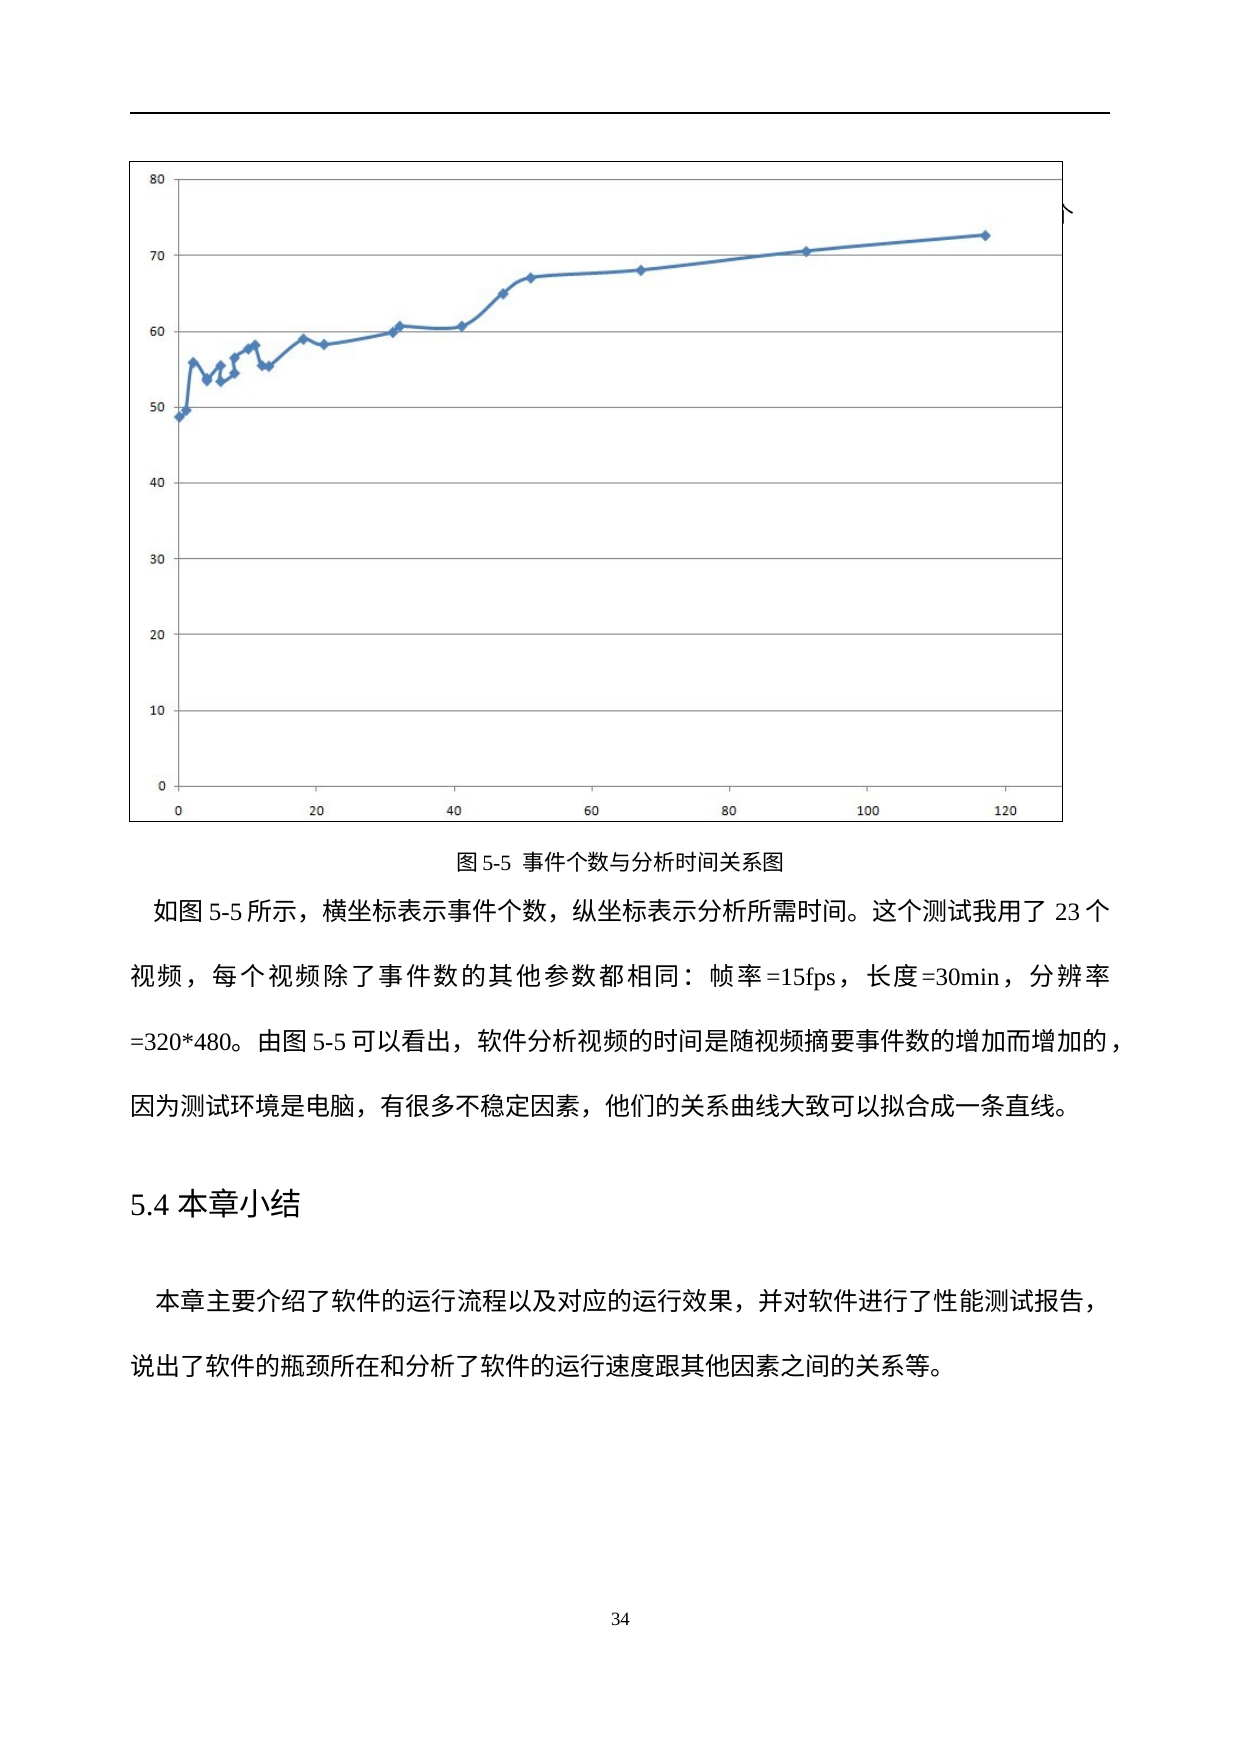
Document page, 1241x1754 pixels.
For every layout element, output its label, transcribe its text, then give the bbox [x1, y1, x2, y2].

text 图5-5 事件个数与分析时间关系图 [130, 844, 1110, 877]
text 如图5-5所示，横坐标表示事件个数，纵坐标表示分析所需时间。这个测试我用了23个视频，每个视频除了事件数的其他参数都相同：帧率=15fps，长度=30min，分辨率=320*480。由图5-5可以看出，软件分析视频的时间是随视频摘要事件数的增加而增加的，因为测试环境是电脑，有很多不稳定因素，他们的关系曲线大致可以拟合成一条直线。 [130, 877, 1110, 1137]
picture [130, 162, 1062, 821]
text 5.4 本章小结 [130, 1169, 1110, 1234]
text 本章主要介绍了软件的运行流程以及对应的运行效果，并对软件进行了性能测试报告，说出了软件的瓶颈所在和分析了软件的运行速度跟其他因素之间的关系等。 [130, 1267, 1110, 1397]
